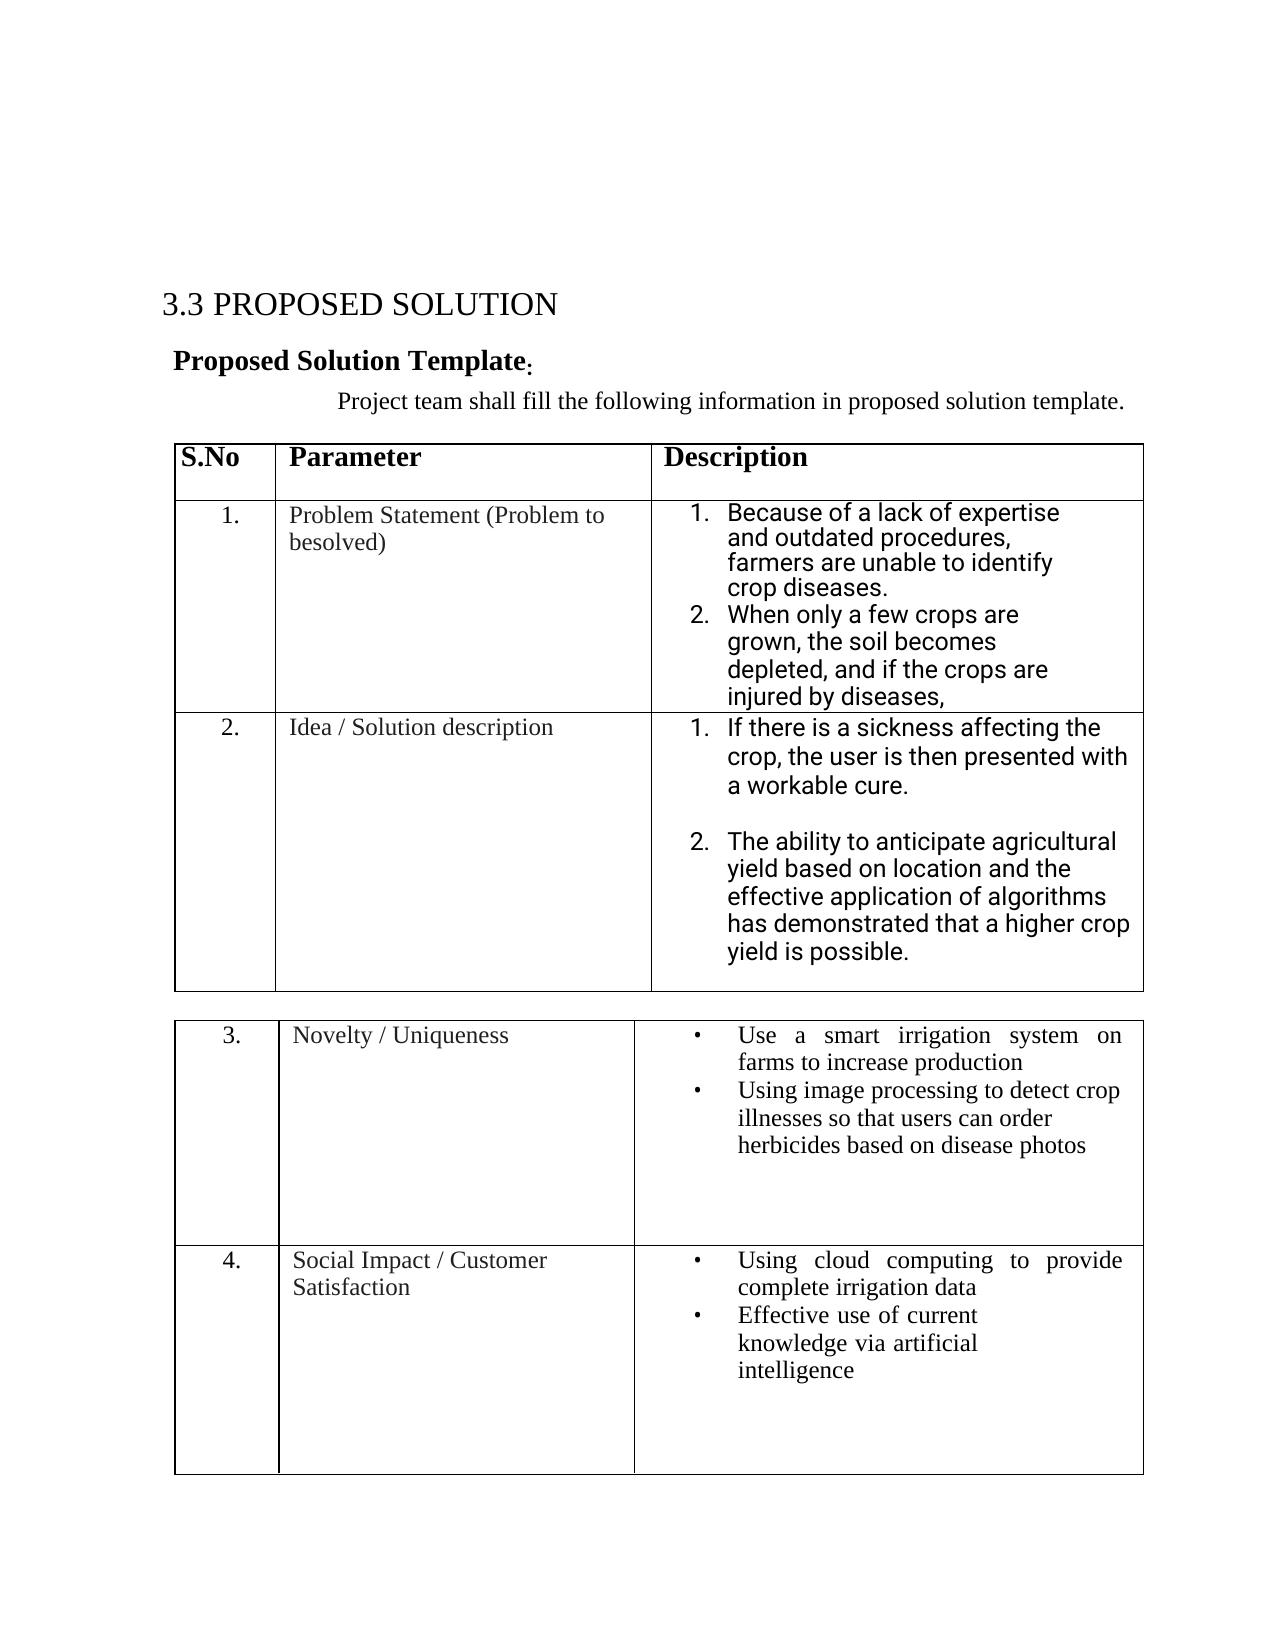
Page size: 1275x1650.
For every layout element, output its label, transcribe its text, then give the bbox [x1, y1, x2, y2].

table_header 3. [176, 1021, 278, 1077]
table_cell 2. [176, 713, 275, 991]
table_header Parameter [276, 445, 651, 499]
table_cell Using cloud computing to provide complete irrigation data [738, 1246, 1143, 1302]
table_cell Effective use of current knowledge via artificial intelligence [738, 1302, 1143, 1473]
table_cell [176, 1077, 278, 1245]
table_header Description [652, 445, 1143, 499]
table_cell Problem Statement (Problem to besolved) [276, 501, 651, 711]
table_cell • [635, 1077, 738, 1245]
table_cell • [635, 1246, 738, 1302]
text Proposed Solution Template: [173, 349, 1125, 376]
table_cell Social Impact / Customer Satisfaction [280, 1246, 634, 1302]
table_cell 1. [176, 501, 275, 711]
table_header S.No [176, 445, 275, 499]
table_cell Using image processing to detect crop illnesses so that users can order herbicides based on disease photos [738, 1077, 1143, 1245]
text 3.3 PROPOSED SOLUTION [162, 294, 1037, 321]
table_cell 4. [176, 1246, 278, 1302]
text Project team shall fill the following information in proposed solution template. [150, 388, 1125, 415]
table_cell [280, 1077, 634, 1245]
table_cell • [635, 1302, 738, 1473]
table_cell [176, 1302, 278, 1473]
table_cell Idea / Solution description [276, 713, 651, 991]
table_cell [280, 1302, 634, 1473]
table_cell Because of a lack of expertise and outdated procedures, farmers are unable to identify crop diseases. When only a few crops are grown, the soil becomes depleted, and if the crops are injured by diseases, [652, 501, 1143, 711]
table_header Use a smart irrigation system on farms to increase production [738, 1021, 1143, 1077]
table_header • [635, 1021, 738, 1077]
table_cell If there is a sickness affecting the crop, the user is then presented with a workable cure. The ability to anticipate agricultural yield based on location and the effective application of algorithms has demonstrated that a higher crop yield is possible. [652, 713, 1143, 991]
table_header Novelty / Uniqueness [280, 1021, 634, 1077]
